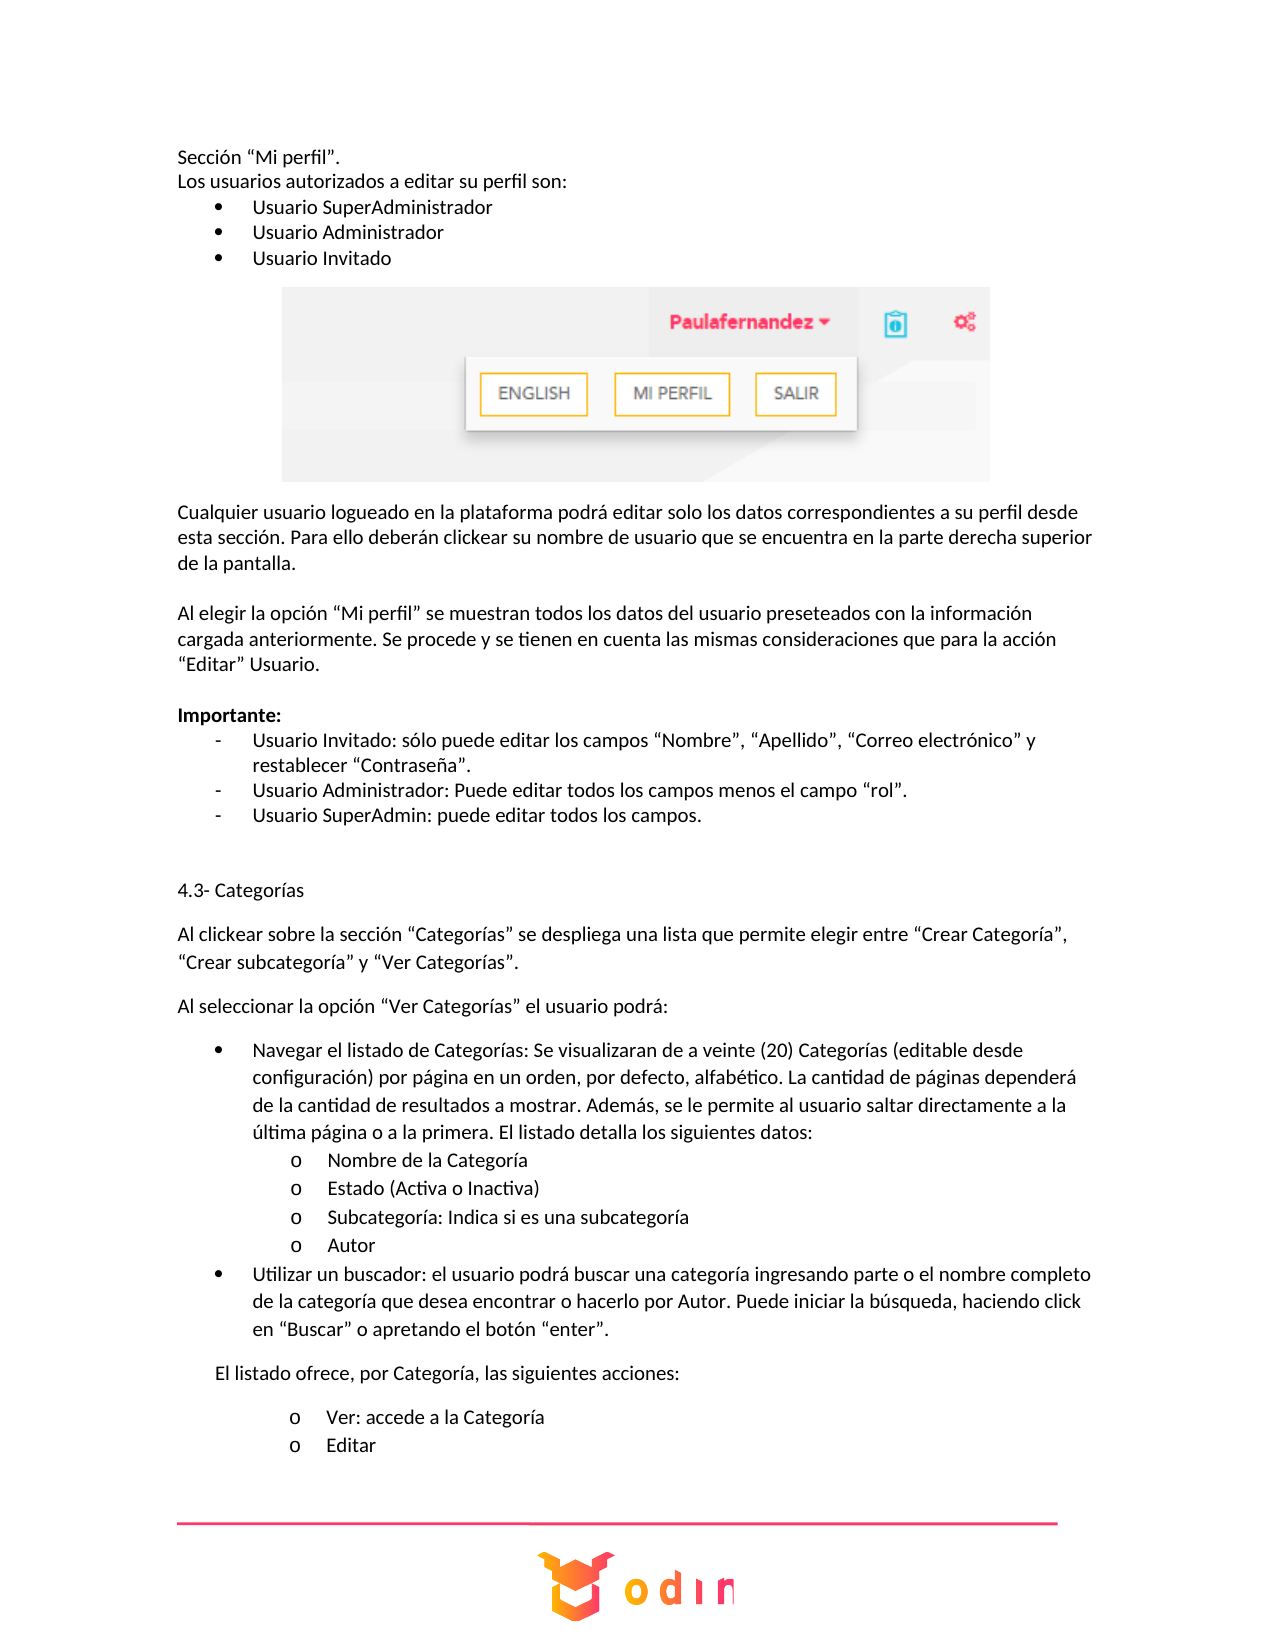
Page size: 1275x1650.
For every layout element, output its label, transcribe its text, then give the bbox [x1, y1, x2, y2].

text Los usuarios autorizados a editar su perfil son: [177, 168, 1098, 194]
text Importante: [177, 702, 1052, 728]
list Editar [288, 1432, 1098, 1459]
list Subcategoría: Indica si es una subcategoría [290, 1204, 1098, 1230]
text El listado ofrece, por Categoría, las siguientes acciones: [177, 1360, 1098, 1385]
list Usuario SuperAdmin: puede editar todos los campos. [215, 803, 1098, 828]
text Al elegir la opción “Mi perfil” se muestran todos los datos del usuario preseteados con la información cargada anteriormente. Se procede y se tienen en cuenta las mismas consideraciones que para la acción “Editar” Usuario. [177, 601, 1098, 677]
picture [536, 1552, 734, 1621]
list Usuario Administrador [215, 219, 1098, 245]
text Al clickear sobre la sección “Categorías” se despliega una lista que permite elegir entre “Crear Categoría”, “Crear subcategoría” y “Ver Categorías”. [177, 922, 1098, 974]
picture [280, 287, 989, 480]
list Usuario SuperAdministrador [215, 194, 1098, 219]
list Navegar el listado de Categorías: Se visualizaran de a veinte (20) Categorías (editable desde configuración) por página en un orden, por defecto, alfabético. La cantidad de páginas dependerá de la cantidad de resultados a mostrar. Además, se le permite al usuario saltar directamente a la última página o a la primera. El listado detalla los siguientes datos: [215, 1037, 1098, 1145]
list Usuario Administrador: Puede editar todos los campos menos el campo “rol”. [215, 778, 1098, 803]
text Al seleccionar la opción “Ver Categorías” el usuario podrá: [177, 993, 1098, 1018]
list Usuario Invitado: sólo puede editar los campos “Nombre”, “Apellido”, “Correo electrónico” y restablecer “Contraseña”. [215, 728, 1098, 778]
text Sección “Mi perfil”. [177, 148, 1098, 168]
text Cualquier usuario logueado en la plataforma podrá editar solo los datos correspondientes a su perfil desde esta sección. Para ello deberán clickear su nombre de usuario que se encuentra en la parte derecha superior de la pantalla. [177, 499, 1098, 575]
list Usuario Invitado [215, 245, 1098, 270]
list Ver: accede a la Categoría [288, 1404, 1098, 1430]
list Utilizar un buscador: el usuario podrá buscar una categoría ingresando parte o el nombre completo de la categoría que desea encontrar o hacerlo por Autor. Puede iniciar la búsqueda, haciendo click en “Buscar” o apretando el botón “enter”. [215, 1261, 1098, 1341]
list Estado (Activa o Inactiva) [290, 1175, 1098, 1202]
list Autor [290, 1232, 1098, 1259]
list Nombre de la Categoría [290, 1147, 1098, 1173]
text 4.3- Categorías [177, 878, 1098, 903]
